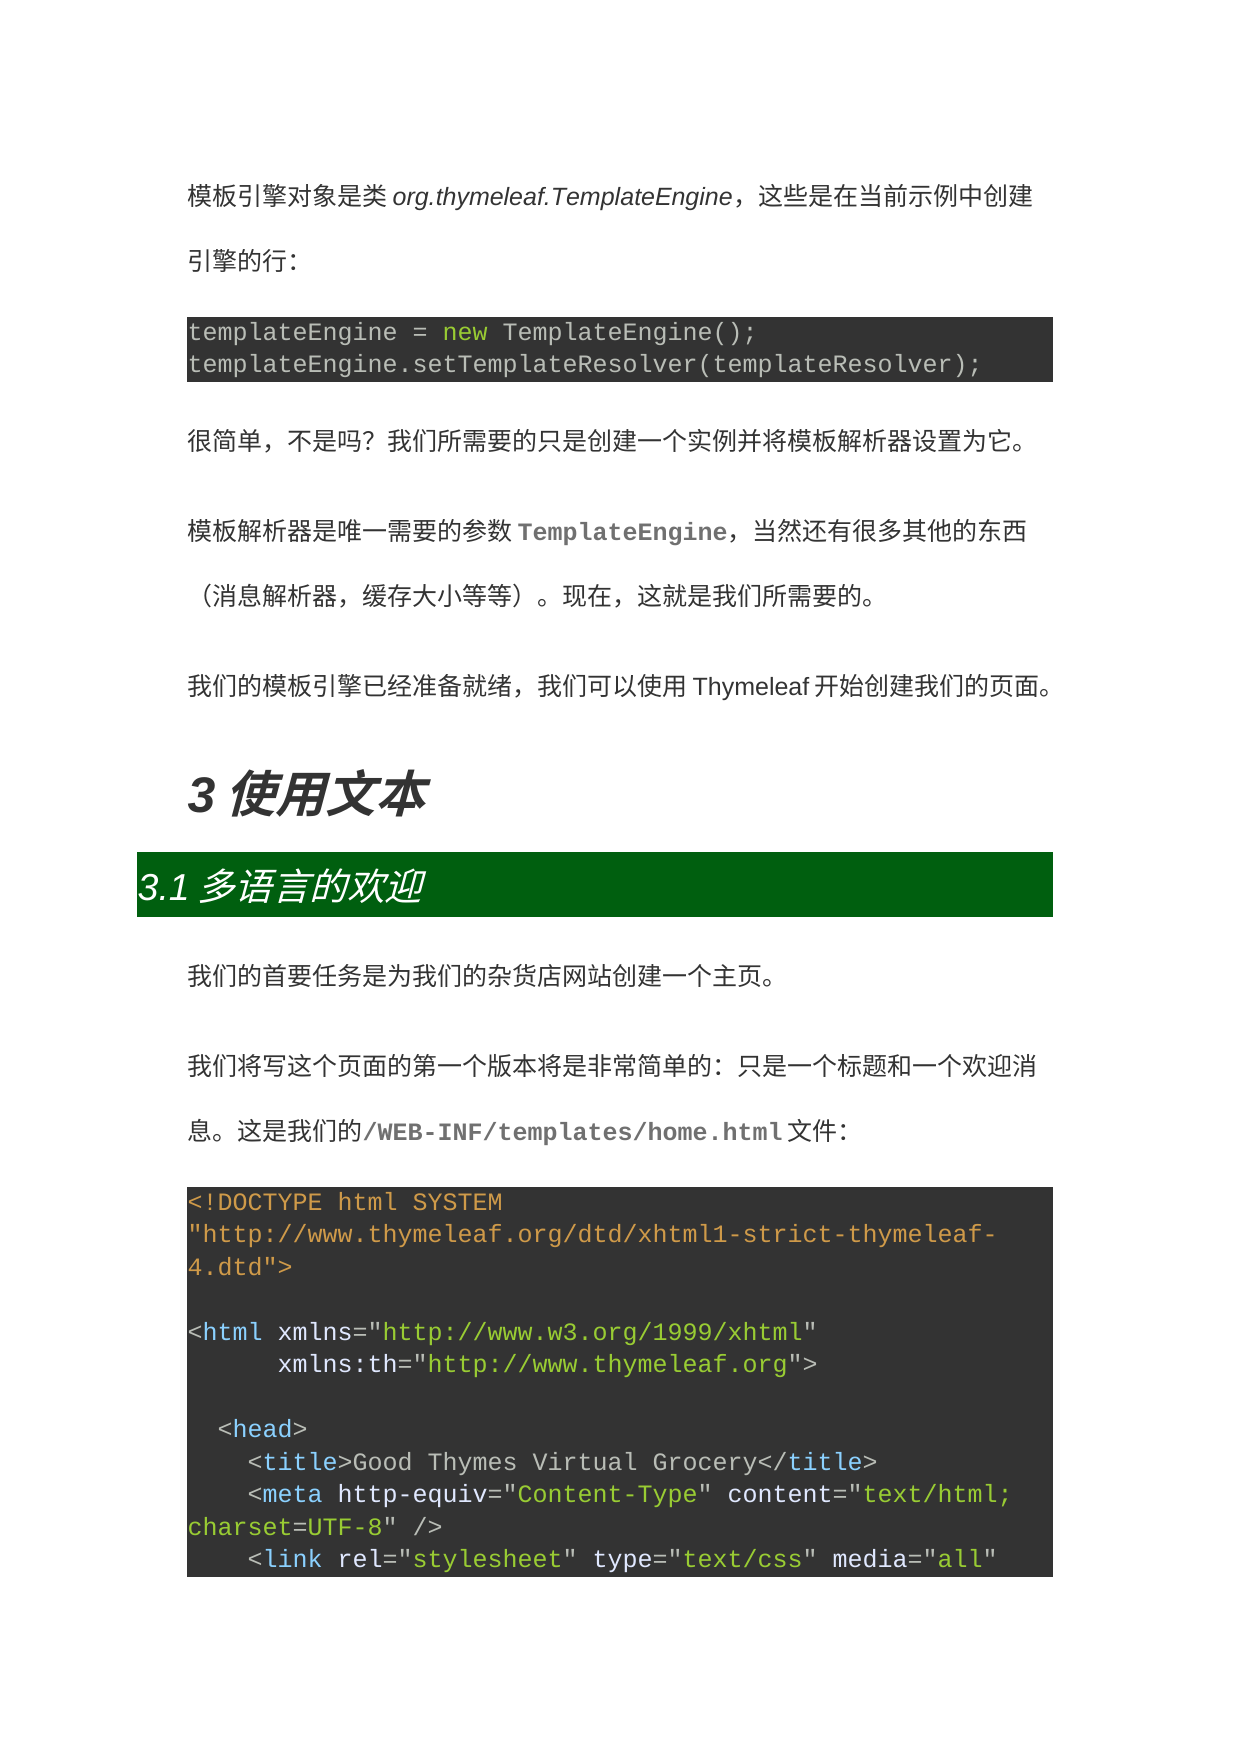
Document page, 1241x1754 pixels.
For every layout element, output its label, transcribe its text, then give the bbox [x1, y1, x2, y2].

text xmlns:th="http://www.thymeleaf.org"> [187, 1349, 1053, 1382]
text 3使用文本 [187, 742, 1053, 839]
text 我们的首要任务是为我们的杂货店网站创建一个主页。 [187, 942, 1053, 1007]
text 模板引擎对象是类org.thymeleaf.TemplateEngine，这些是在当前示例中创建引擎的行： [187, 162, 1053, 292]
text <title>Good Thymes Virtual Grocery</title> [187, 1447, 1053, 1479]
text <meta http-equiv="Content-Type" content="text/html; charset=UTF-8" /> [187, 1479, 1053, 1544]
text <link rel="stylesheet" type="text/css" media="all" [187, 1544, 1053, 1577]
text templateEngine = new TemplateEngine(); [187, 317, 1053, 349]
text 3.1多语言的欢迎 [137, 852, 1053, 917]
text <html xmlns="http://www.w3.org/1999/xhtml" [187, 1317, 1053, 1349]
text <!DOCTYPE html SYSTEM "http://www.thymeleaf.org/dtd/xhtml1-strict-thymeleaf-4.dtd"> [187, 1187, 1053, 1284]
text 我们的模板引擎已经准备就绪，我们可以使用Thymeleaf开始创建我们的页面。 [187, 652, 1053, 717]
text 模板解析器是唯一需要的参数TemplateEngine，当然还有很多其他的东西（消息解析器，缓存大小等等）。现在，这就是我们所需要的。 [187, 497, 1053, 627]
text 我们将写这个页面的第一个版本将是非常简单的：只是一个标题和一个欢迎消息。这是我们的/WEB-INF/templates/home.html文件： [187, 1032, 1053, 1162]
text templateEngine.setTemplateResolver(templateResolver); [187, 349, 1053, 382]
text 很简单，不是吗？我们所需要的只是创建一个实例并将模板解析器设置为它。 [187, 407, 1053, 472]
text <head> [187, 1414, 1053, 1447]
